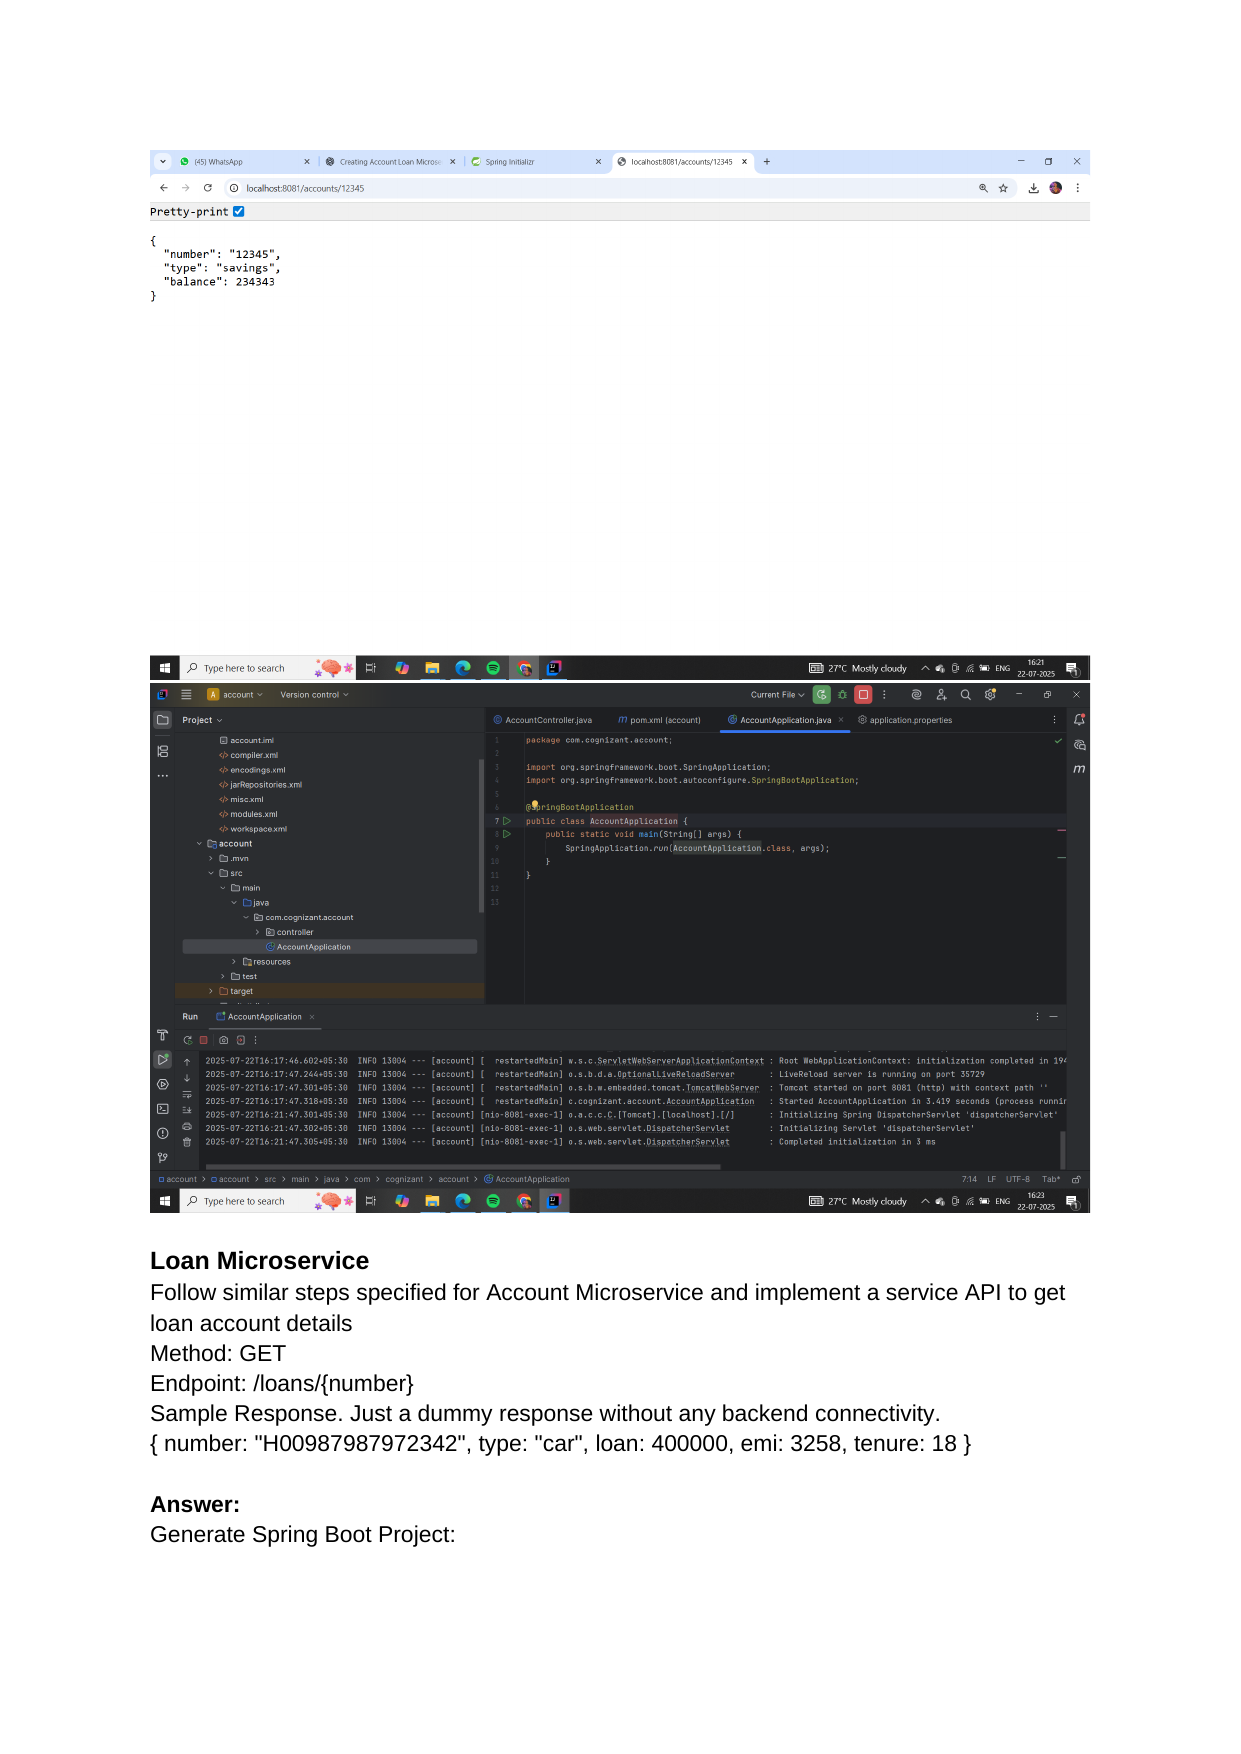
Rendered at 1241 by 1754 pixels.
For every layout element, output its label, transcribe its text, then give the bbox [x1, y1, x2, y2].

text Answer: [150, 1491, 1090, 1517]
text Generate Spring Boot Project: [150, 1521, 1090, 1547]
text Sample Response. Just a dummy response without any backend connectivity. [150, 1400, 1090, 1426]
picture [150, 683, 1091, 1213]
text Endpoint: /loans/{number} [150, 1370, 1090, 1396]
picture [150, 150, 1091, 680]
text Loan Microservice [150, 1246, 1090, 1275]
text Method: GET [150, 1340, 1090, 1366]
text { number: "H00987987972342", type: "car", loan: 400000, emi: 3258, tenure: 18 } [150, 1430, 1090, 1457]
text Follow similar steps specified for Account Microservice and implement a service API to get loan account details [150, 1279, 1090, 1336]
